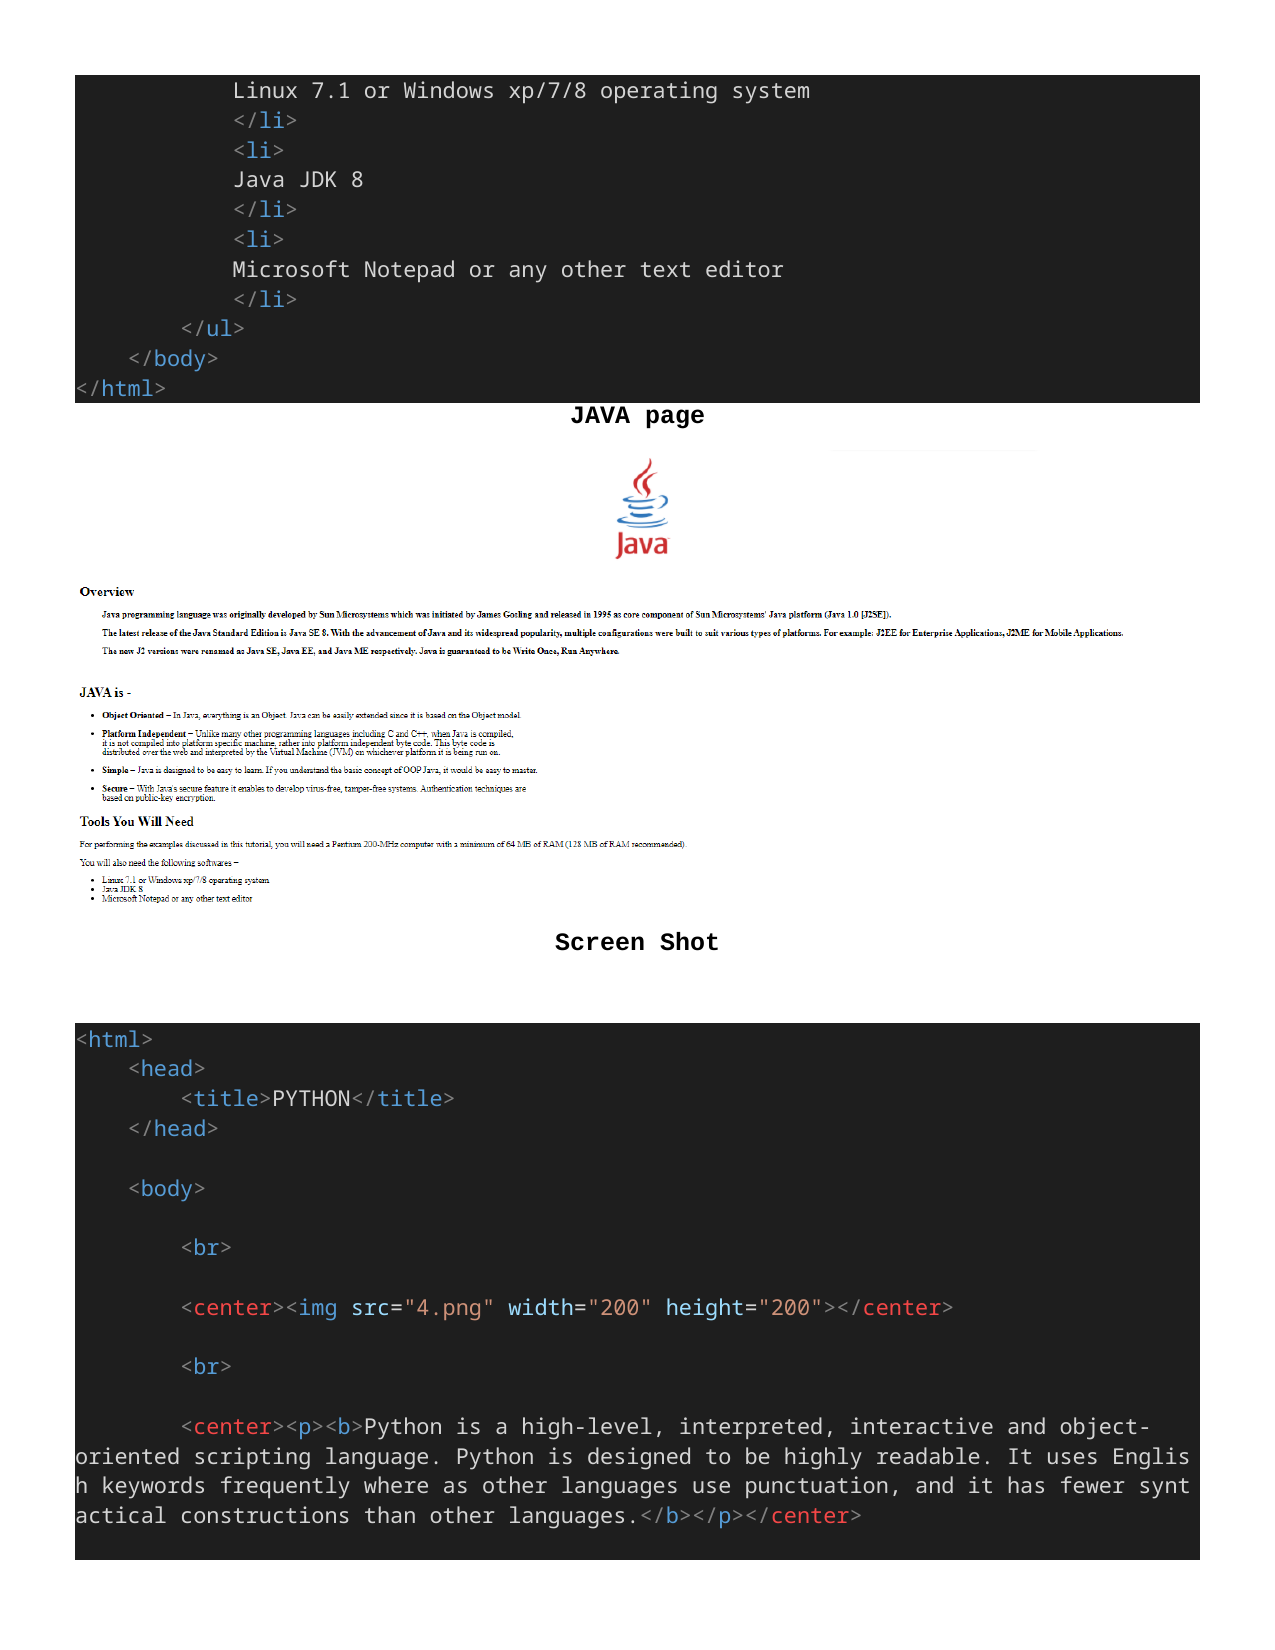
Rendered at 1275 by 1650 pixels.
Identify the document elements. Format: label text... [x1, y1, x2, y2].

text Java JDK 8 [75, 164, 1200, 194]
text Linux 7.1 or Windows xp/7/8 operating system [75, 75, 1200, 105]
text <body> [75, 1172, 1200, 1202]
text <li> [75, 224, 1200, 254]
text <br> [75, 1351, 1200, 1381]
text <center><img src="4.png" width="200" height="200"></center> [75, 1292, 1200, 1321]
text </li> [75, 283, 1200, 313]
text </body> [75, 343, 1200, 373]
text <li> [75, 134, 1200, 164]
text <title>PYTHON</title> [75, 1083, 1200, 1113]
text </li> [75, 194, 1200, 224]
text </html> [75, 373, 1200, 403]
text Microsoft Notepad or any other text editor [75, 254, 1200, 283]
text </head> [75, 1113, 1200, 1143]
text Screen Shot [75, 929, 1200, 957]
text <br> [75, 1232, 1200, 1262]
text <center><p><b>Python is a high-level, interpreted, interactive and object-oriented scripting language. Python is designed to be highly readable. It uses English keywords frequently where as other languages use punctuation, and it has fewer syntactical constructions than other languages.</b></p></center> [75, 1411, 1200, 1530]
picture [75, 450, 1200, 911]
text JAVA page [75, 403, 1200, 431]
text <html> [75, 1023, 1200, 1053]
text </li> [75, 105, 1200, 134]
text <head> [75, 1053, 1200, 1083]
text </ul> [75, 313, 1200, 343]
